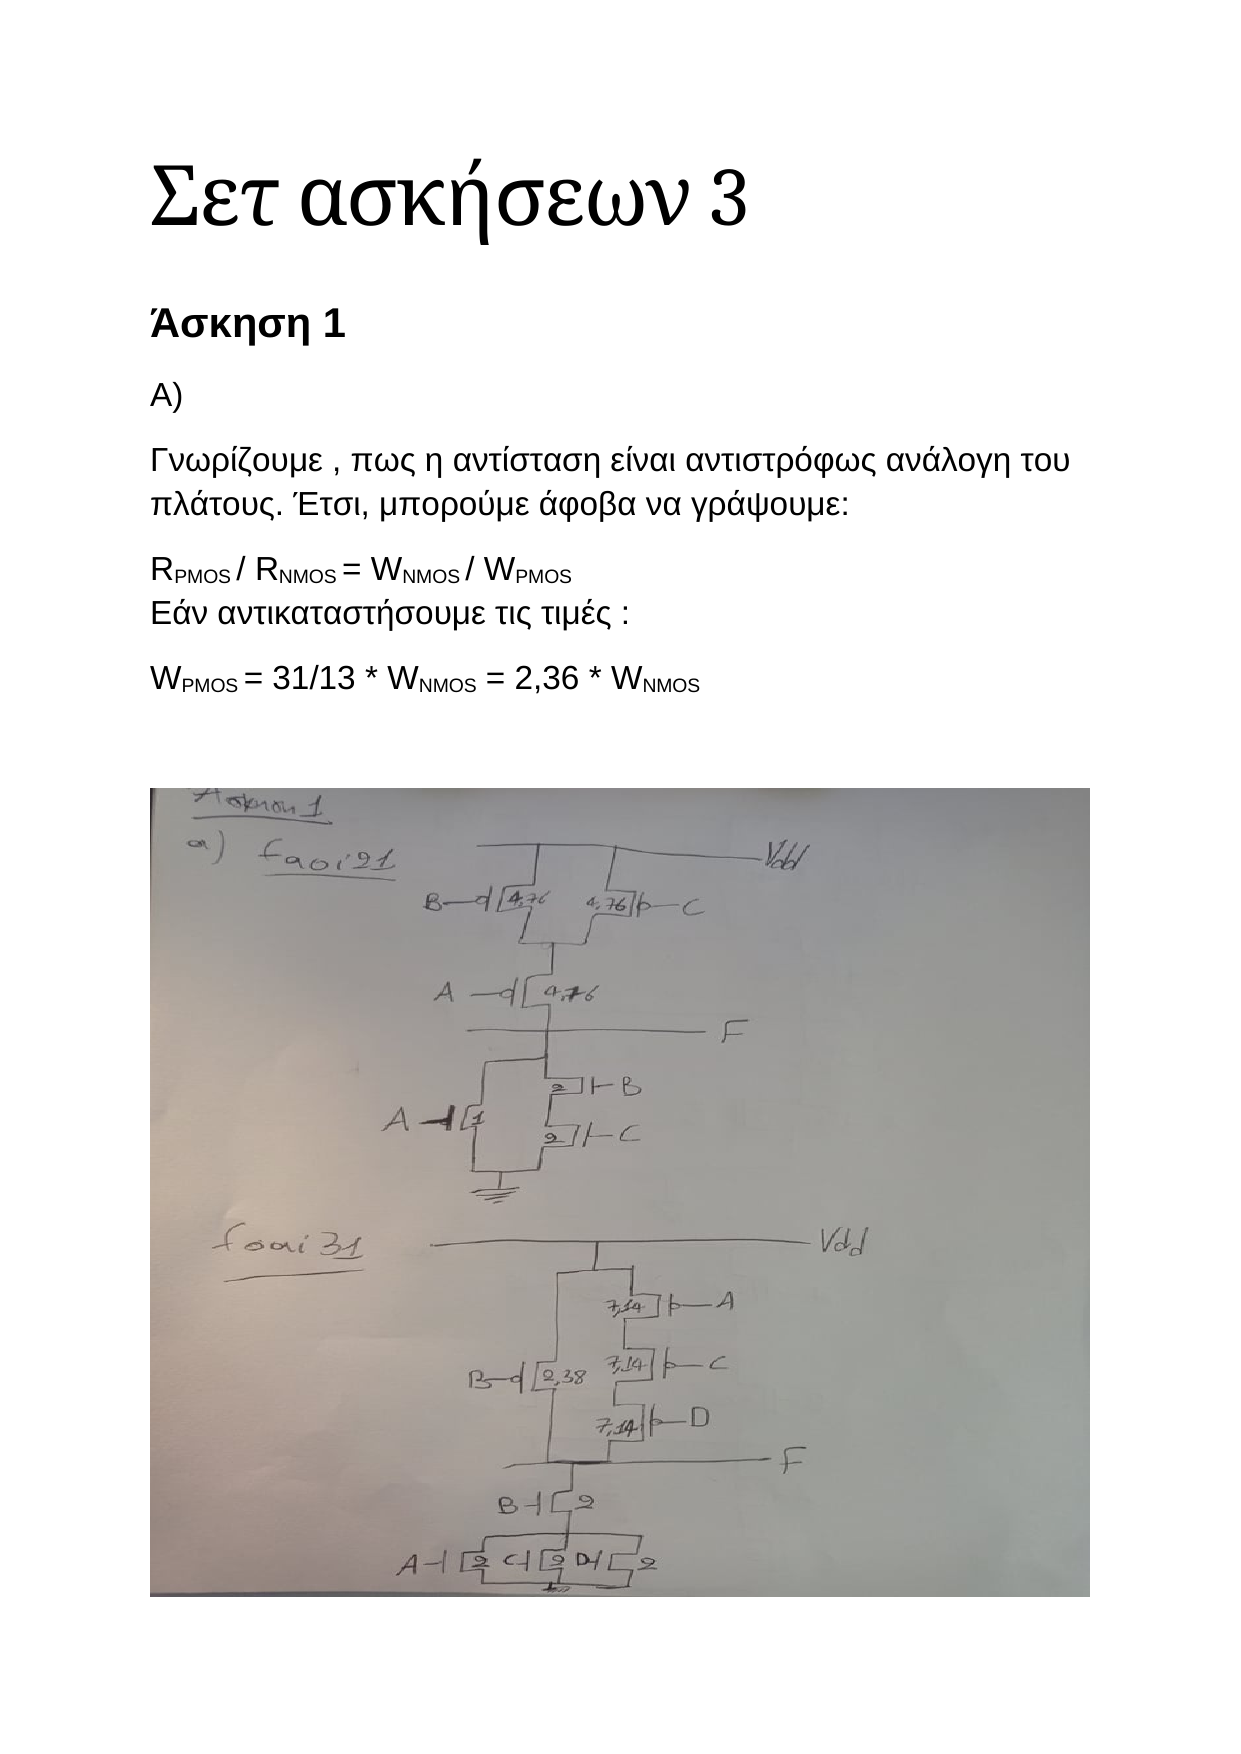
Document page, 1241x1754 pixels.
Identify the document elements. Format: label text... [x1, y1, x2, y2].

title Σετ ασκήσεων 3 [150, 150, 1090, 246]
text Άσκηση 1 [150, 299, 1090, 347]
text Γνωρίζουμε , πως η αντίσταση είναι αντιστρόφως ανάλογη του πλάτους. Έτσι, μπορούμε άφοβα να γράψουμε: [150, 440, 1090, 522]
picture [150, 788, 1090, 1597]
text RPMOS / RNMOS = WNMOS / WPMOS Εάν αντικαταστήσουμε τις τιμές : [150, 549, 1090, 632]
text WPMOS = 31/13 * WNMOS = 2,36 * WNMOS [150, 658, 1090, 697]
text Α) [150, 375, 1090, 413]
